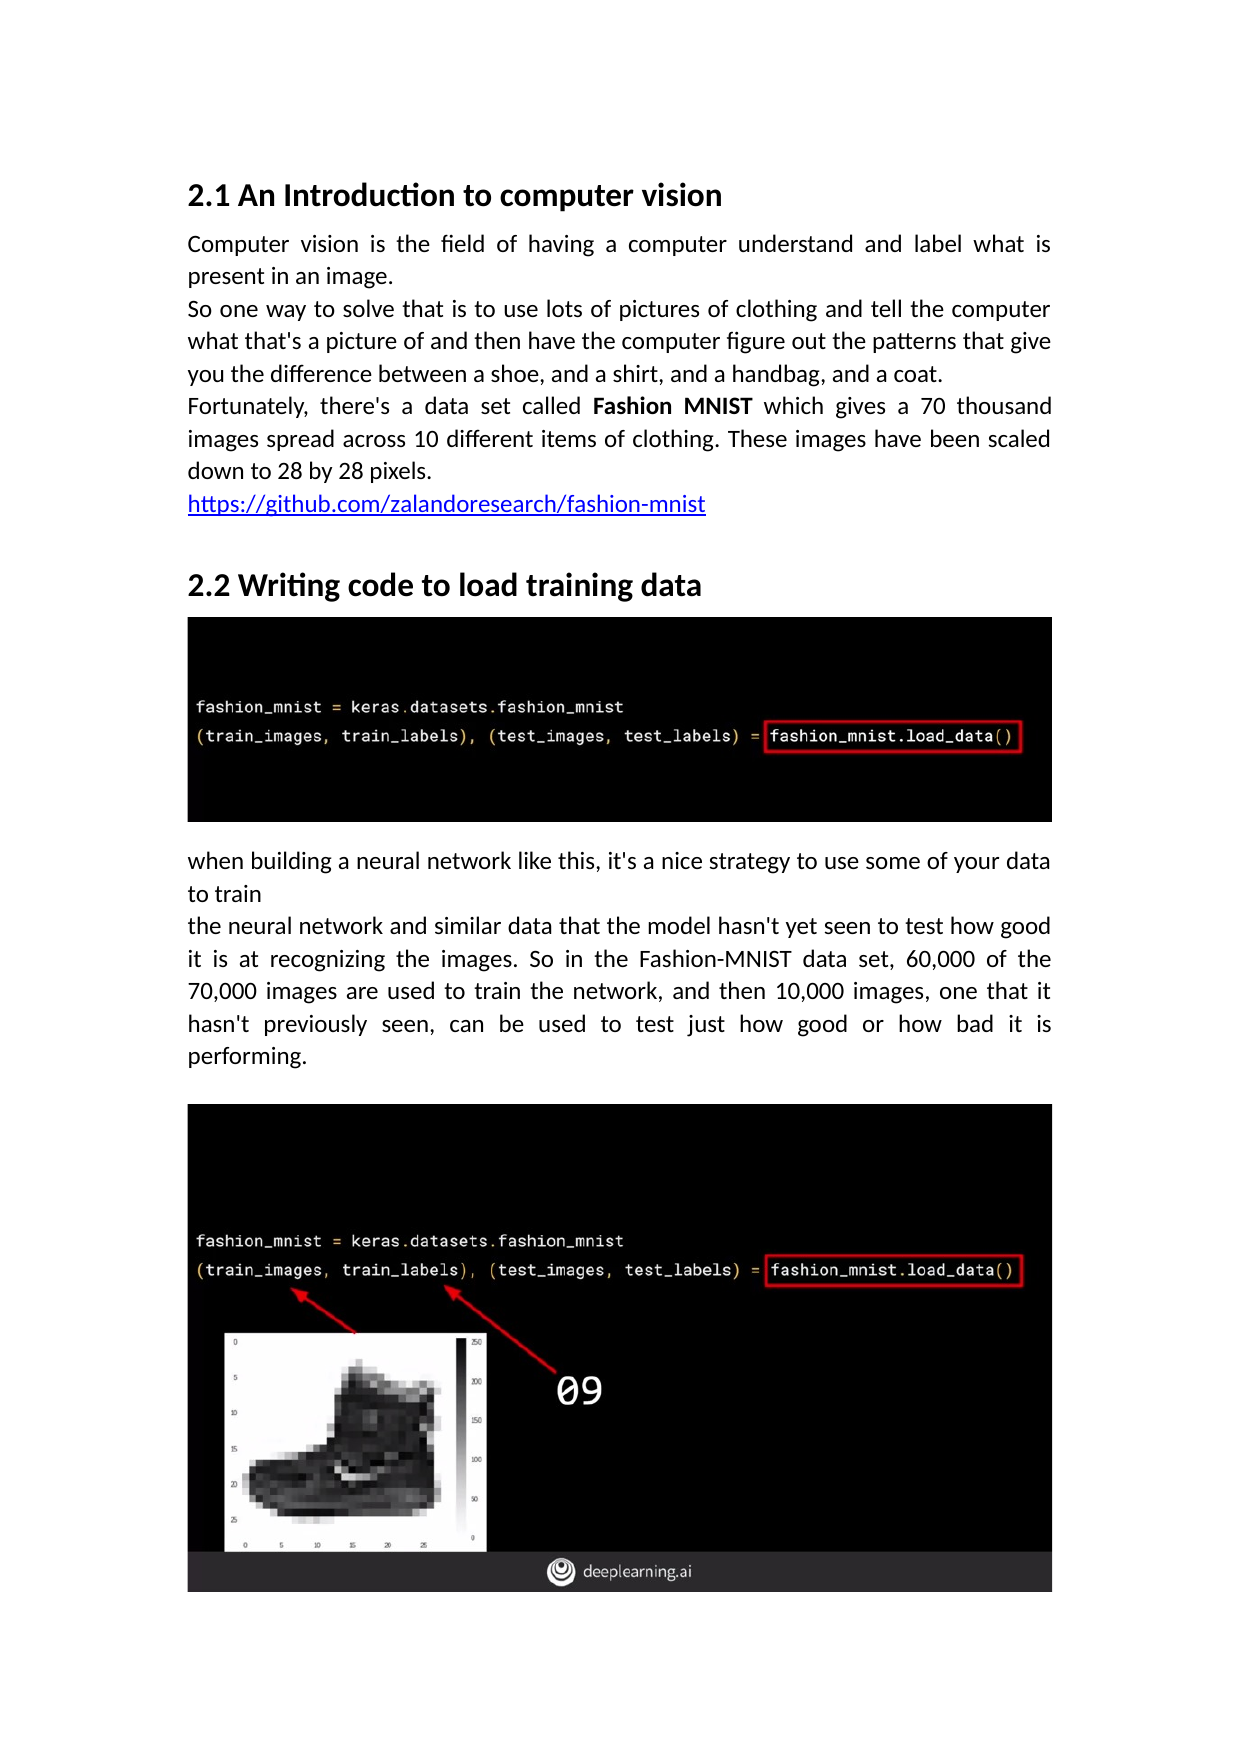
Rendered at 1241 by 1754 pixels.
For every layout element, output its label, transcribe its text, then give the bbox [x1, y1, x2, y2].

text So one way to solve that is to use lots of pictures of clothing and tell the computer what that's a picture of and then have the computer figure out the patterns that give you the difference between a shoe, and a shirt, and a handbag, and a coat. [187, 292, 1053, 389]
text 2.2 Writing code to load training data [187, 552, 1053, 617]
text Computer vision is the field of having a computer understand and label what is present in an image. [187, 227, 1053, 292]
picture [187, 1104, 1053, 1592]
picture [187, 617, 1052, 822]
text Fortunately, there's a data set called Fashion MNIST which gives a 70 thousand images spread across 10 different items of clothing. These images have been scaled down to 28 by 28 pixels. [187, 389, 1053, 487]
text when building a neural network like this, it's a nice strategy to use some of your data to train [187, 844, 1053, 909]
text the neural network and similar data that the model hasn't yet seen to test how good it is at recognizing the images. So in the Fashion-MNIST data set, 60,000 of the 70,000 images are used to train the network, and then 10,000 images, one that it hasn't previously seen, can be used to test just how good or how bad it is performing. [187, 909, 1053, 1072]
text 2.1 An Introduction to computer vision [187, 162, 1053, 227]
text https://github.com/zalandoresearch/fashion-mnist [187, 487, 1053, 519]
